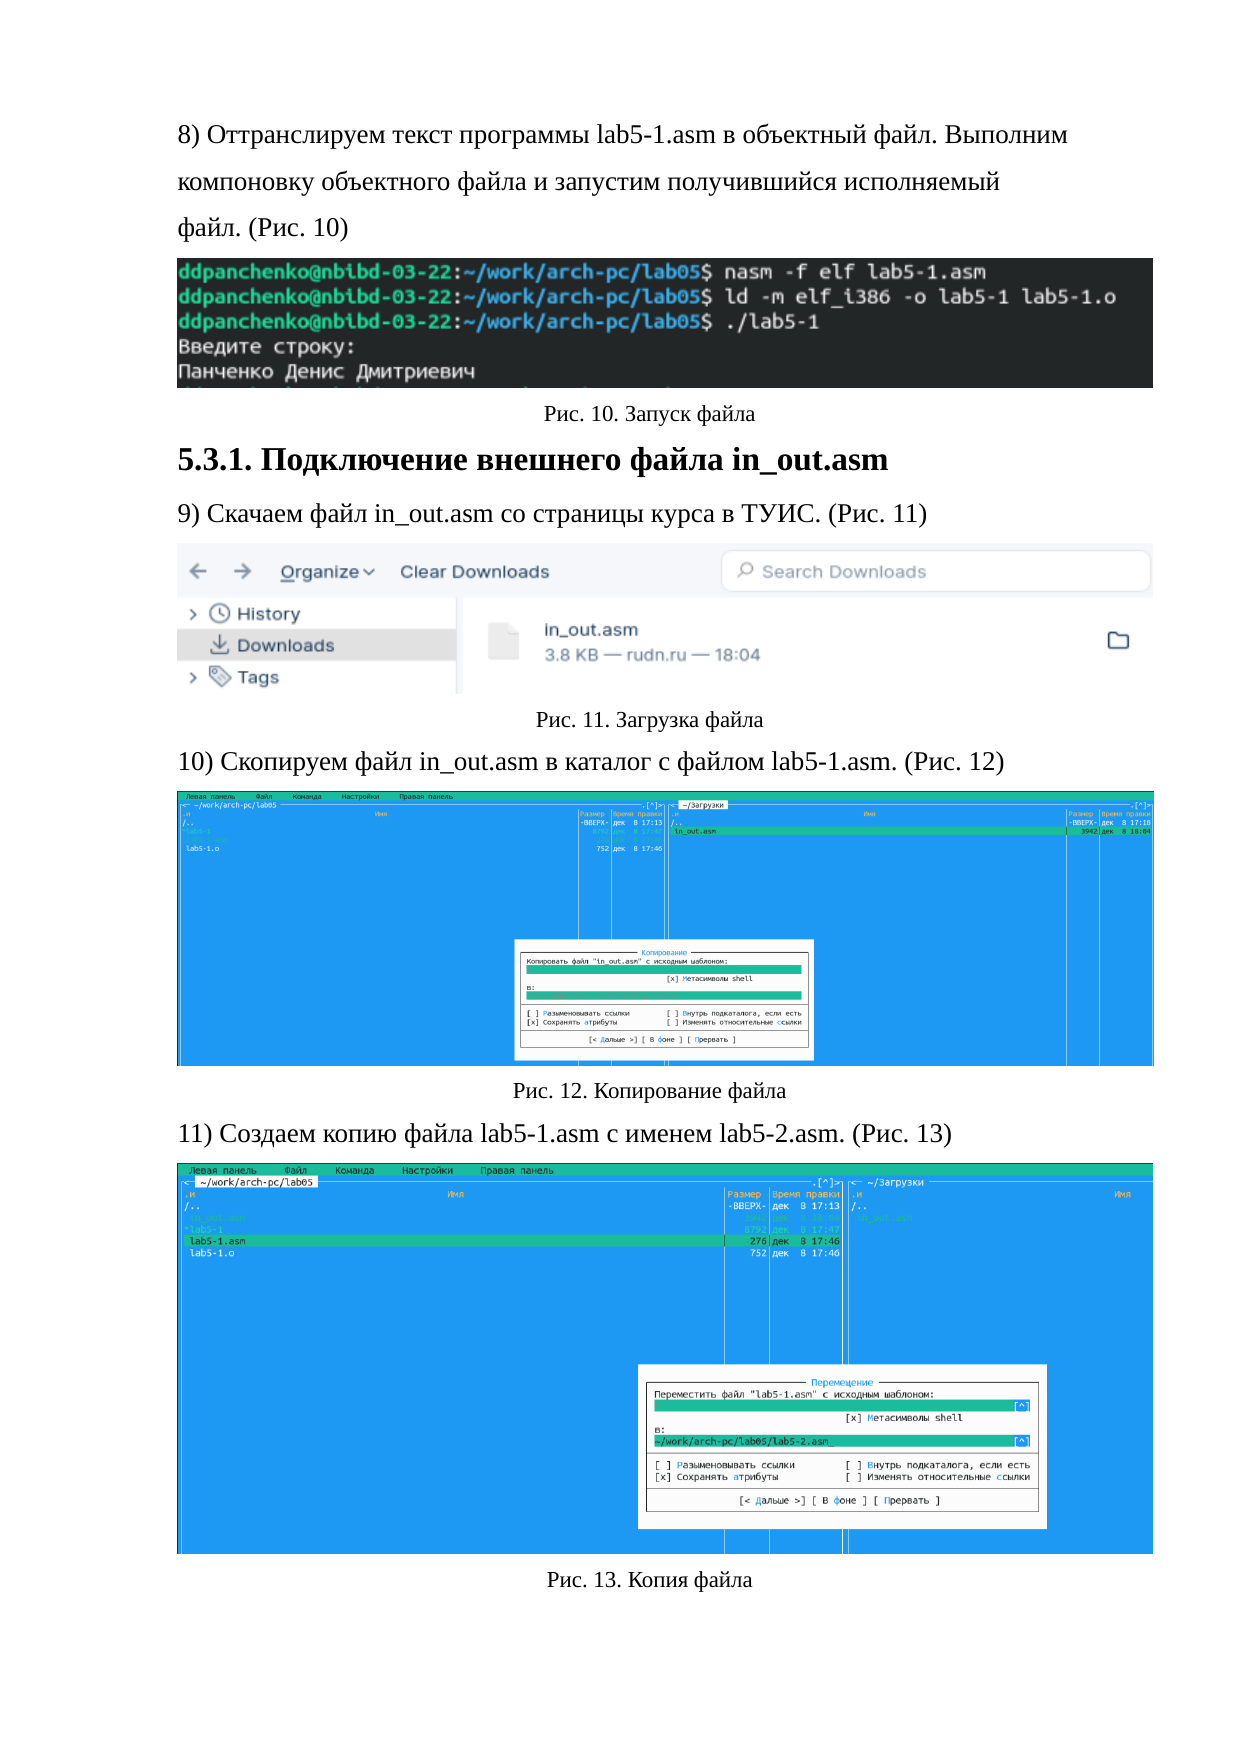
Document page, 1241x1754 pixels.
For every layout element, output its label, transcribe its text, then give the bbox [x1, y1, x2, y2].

picture [177, 258, 1153, 388]
picture [177, 1163, 1153, 1554]
text 8) Оттранслируем текст программы lab5-1.asm в объектный файл. Выполним компоновку объектного файла и запустим получившийся исполняемый [177, 118, 1122, 196]
text 11) Создаем копию файла lab5-1.asm с именем lab5-2.asm. (Рис. 13) [177, 1117, 1122, 1148]
text Рис. 13. Копия файла [177, 1566, 1122, 1592]
text Рис. 12. Копирование файла [177, 1077, 1122, 1104]
text 10) Скопируем файл in_out.asm в каталог с файлом lab5-1.asm. (Рис. 12) [177, 745, 1122, 776]
text файл. (Рис. 10) [177, 211, 1122, 243]
text 5.3.1. Подключение внешнего файла in_out.asm [177, 439, 1122, 478]
picture [177, 543, 1153, 694]
text 9) Скачаем файл in_out.asm со страницы курса в ТУИС. (Рис. 11) [177, 497, 1122, 528]
picture [177, 791, 1154, 1066]
text Рис. 11. Загрузка файла [177, 706, 1122, 732]
text Рис. 10. Запуск файла [177, 400, 1122, 426]
